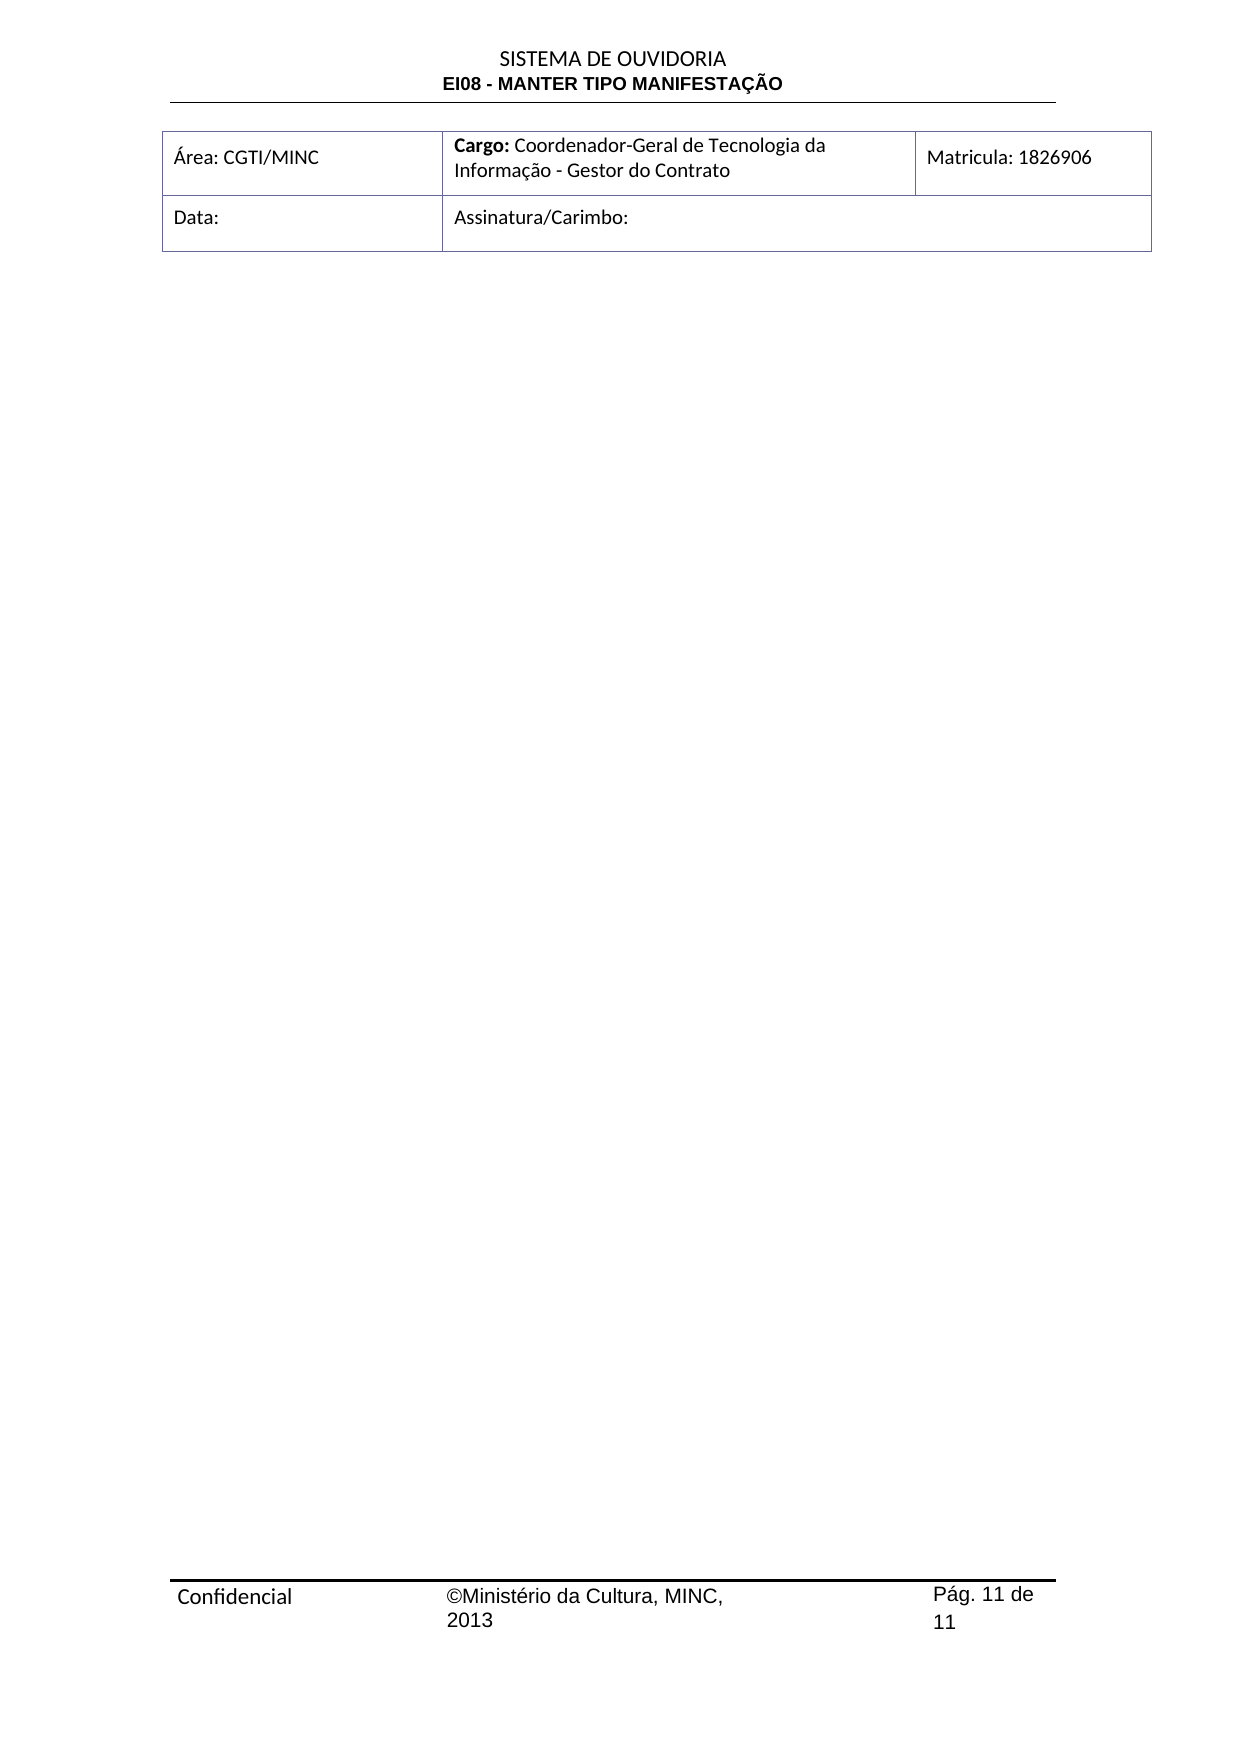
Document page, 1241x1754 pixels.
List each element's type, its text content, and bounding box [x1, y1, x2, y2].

table_cell Data: [163, 196, 442, 251]
table_cell Assinatura/Carimbo: [443, 196, 1151, 251]
table_cell Matricula: 1826906 [916, 132, 1151, 195]
table_cell Cargo: Coordenador-Geral de Tecnologia da Informação - Gestor do Contrato [443, 132, 915, 195]
table_cell Área: CGTI/MINC [163, 132, 442, 195]
